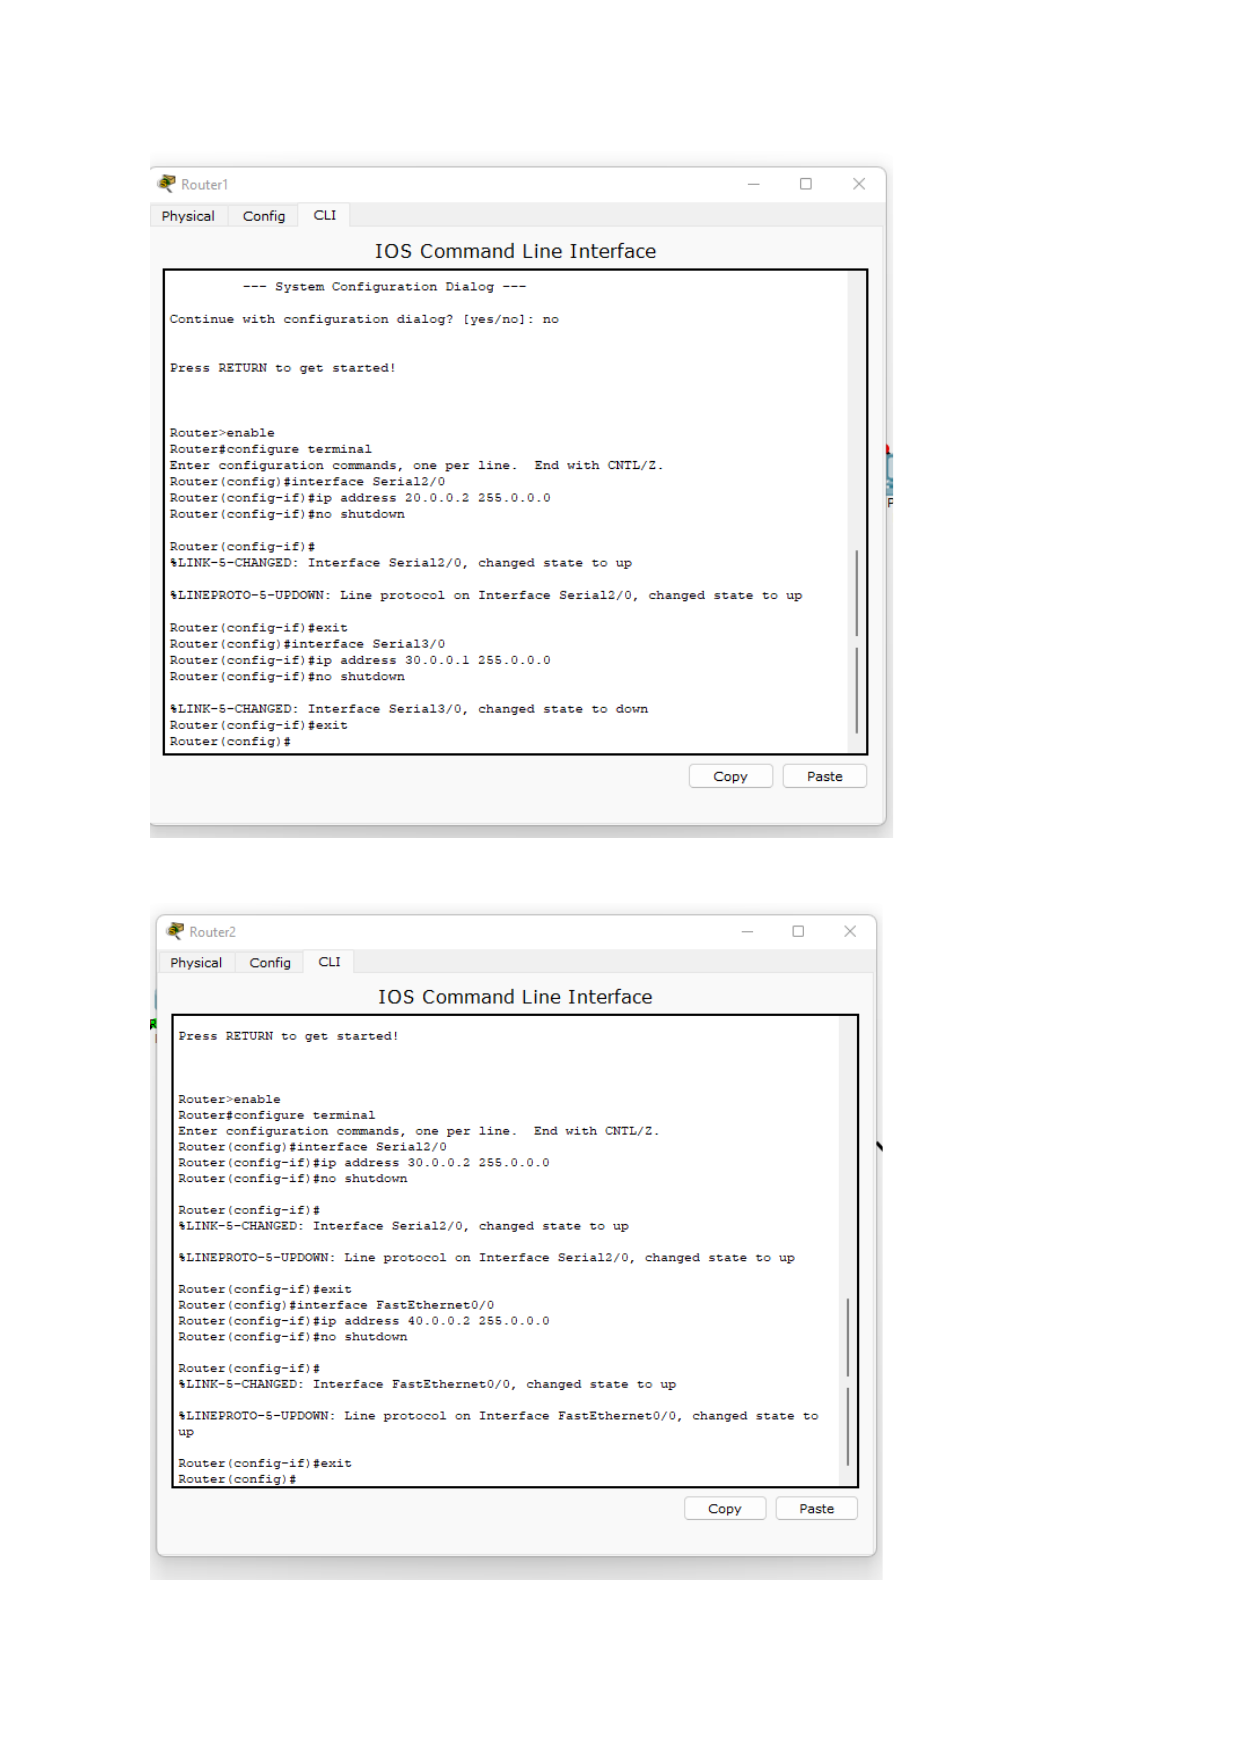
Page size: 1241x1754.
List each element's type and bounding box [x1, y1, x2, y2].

picture [150, 903, 883, 1580]
picture [150, 150, 894, 838]
